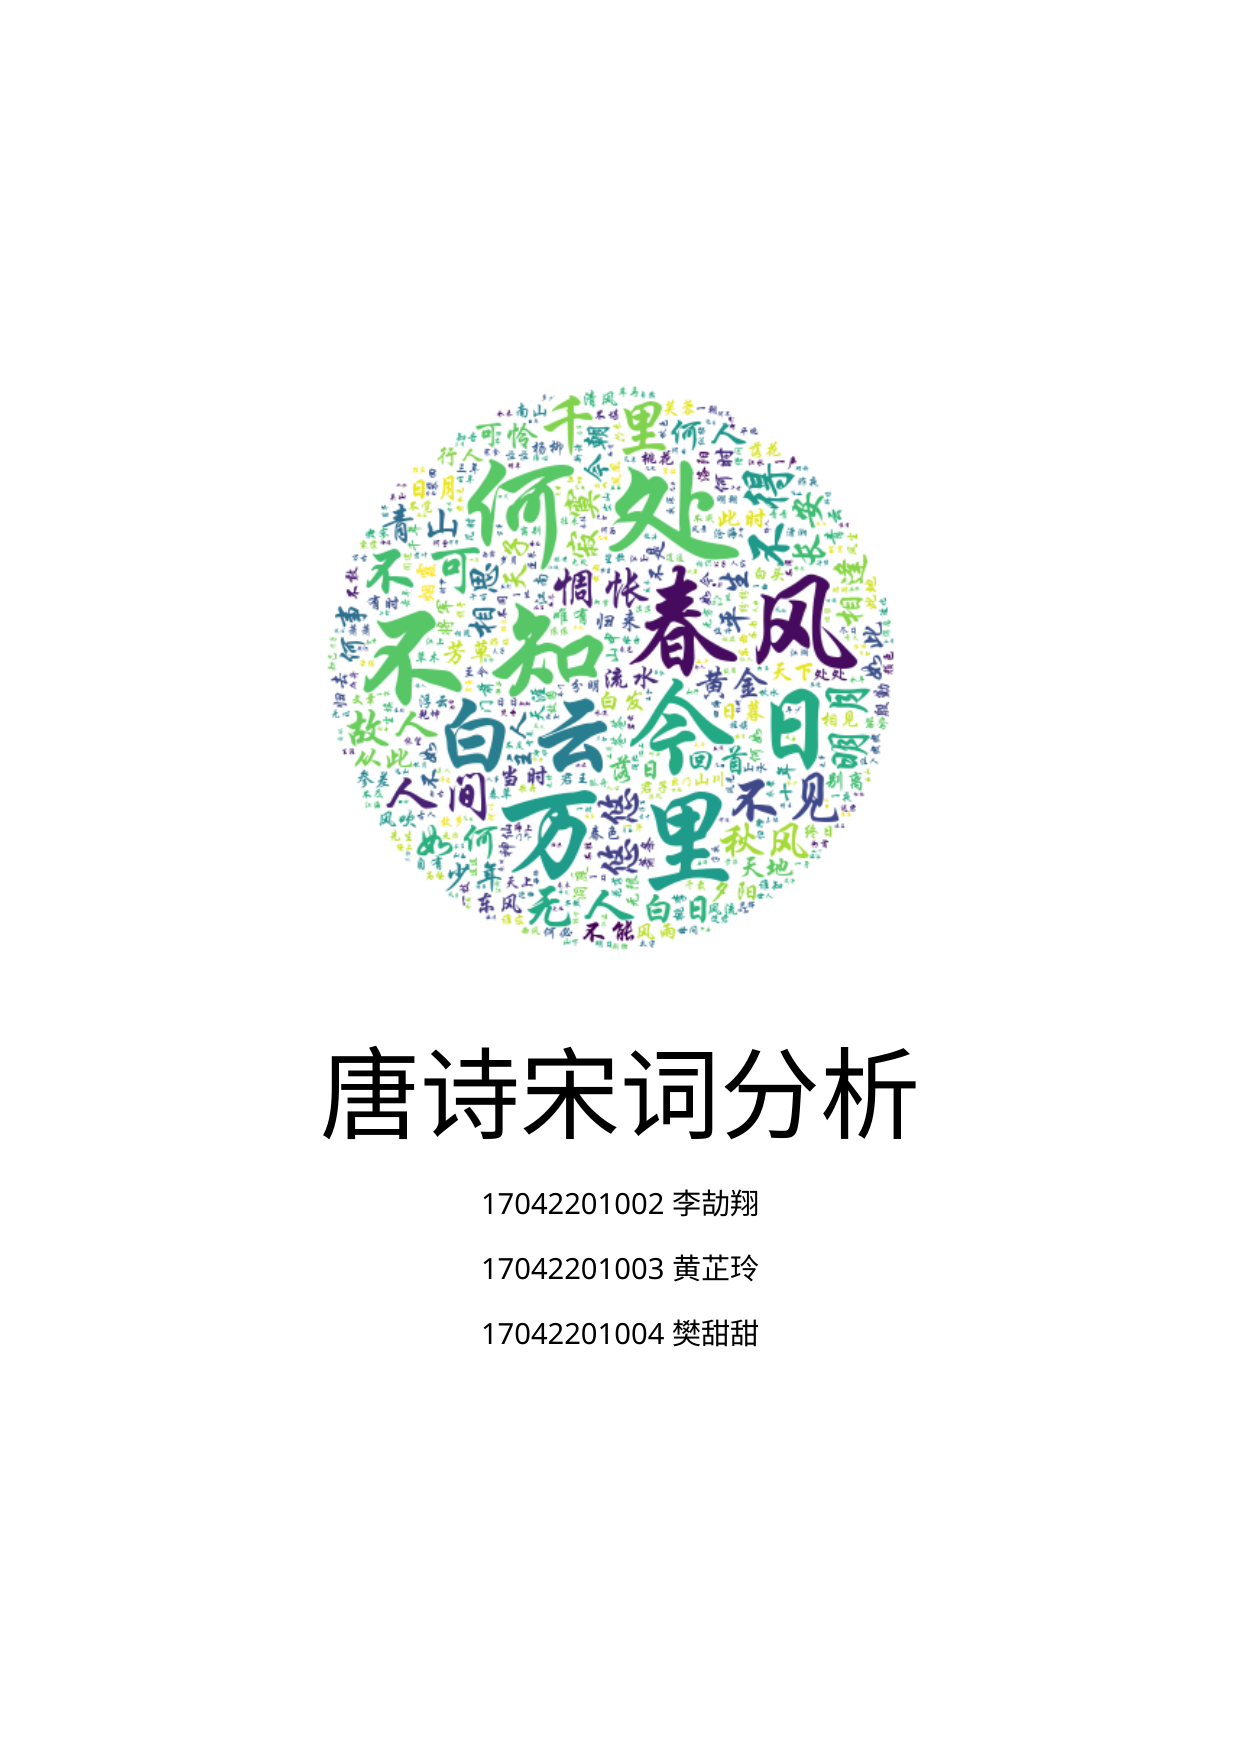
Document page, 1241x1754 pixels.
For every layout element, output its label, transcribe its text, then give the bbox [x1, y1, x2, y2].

text 17042201004 樊甜甜 [187, 1299, 1053, 1364]
text 唐诗宋词分析 [187, 1007, 1053, 1169]
text 17042201003 黄芷玲 [187, 1234, 1053, 1299]
picture [297, 357, 944, 981]
text 17042201002 李劼翔 [187, 1169, 1053, 1234]
